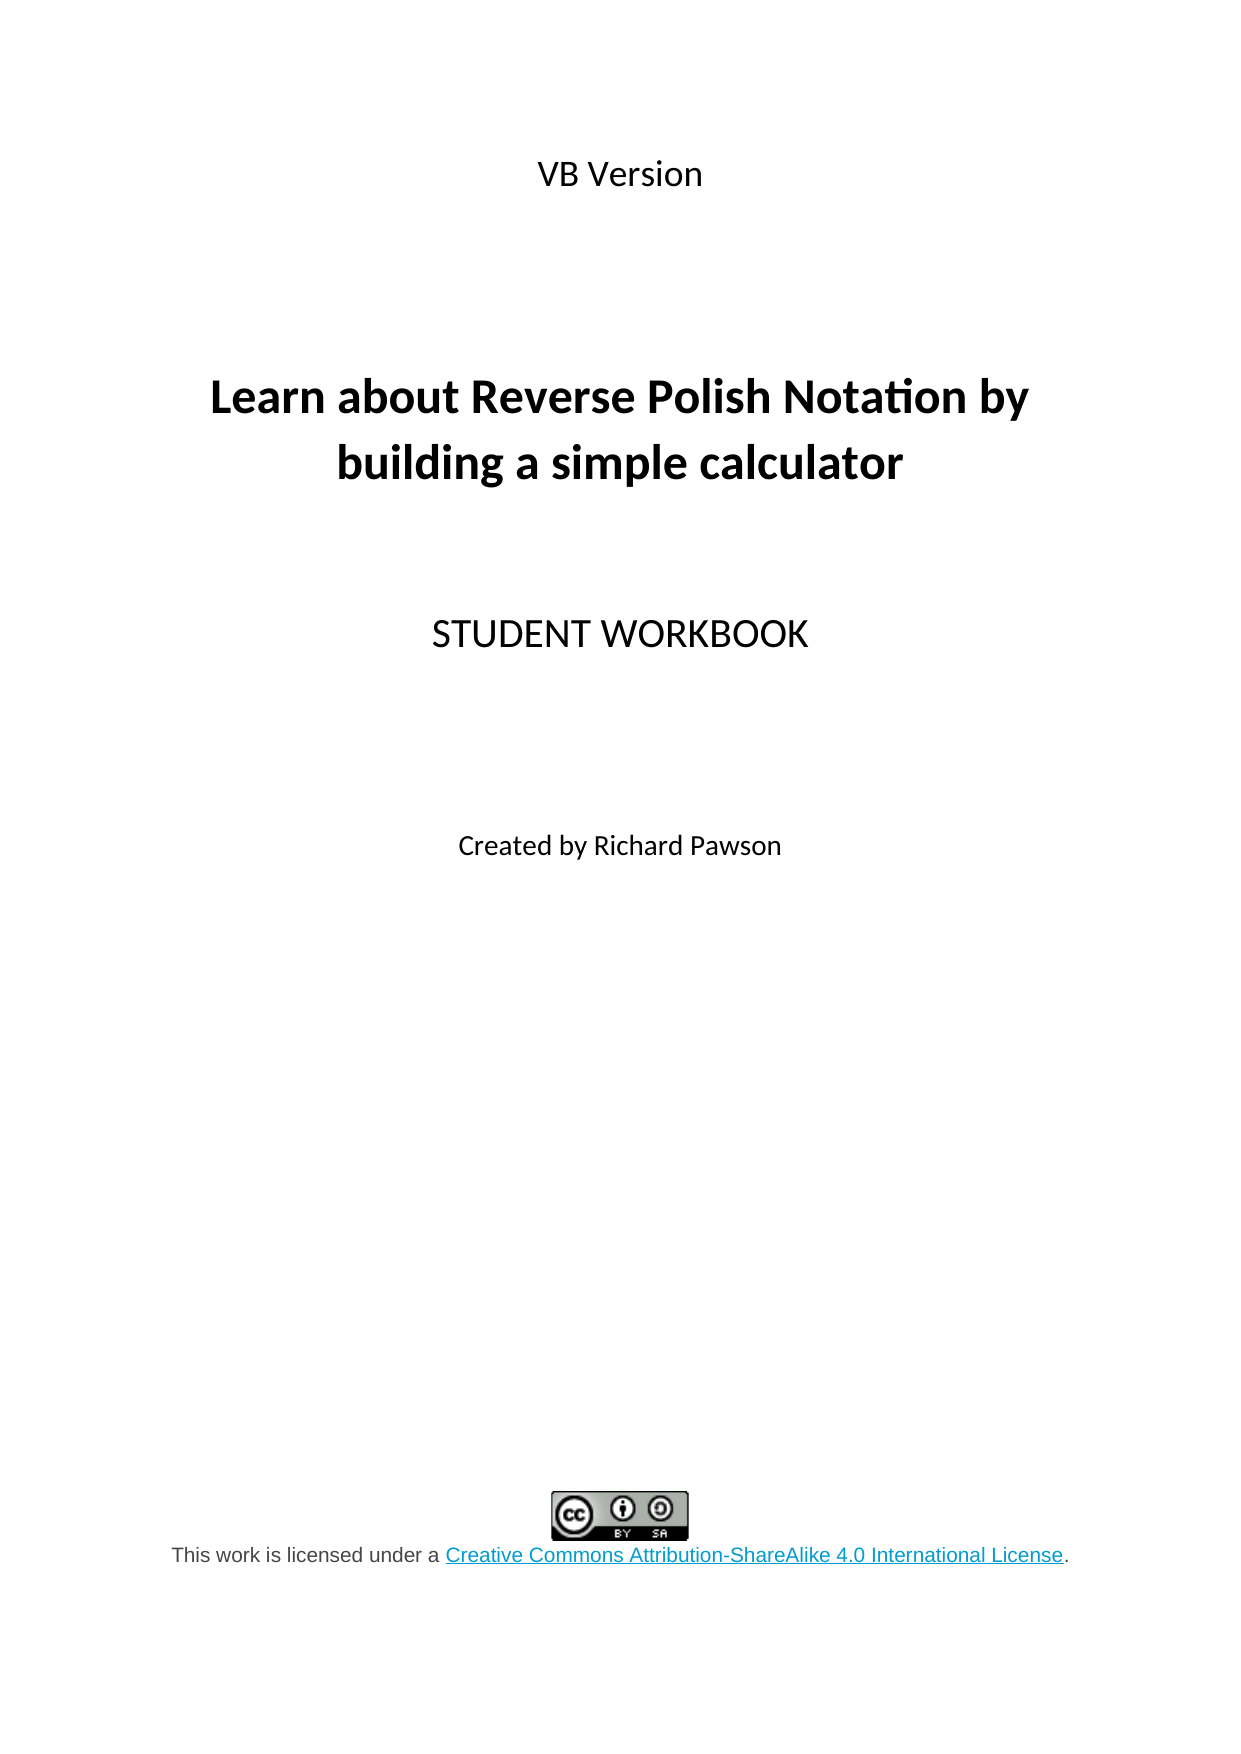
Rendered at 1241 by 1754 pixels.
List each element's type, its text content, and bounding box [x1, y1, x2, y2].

text STUDENT WORKBOOK [150, 607, 1090, 658]
text Learn about Reverse Polish Notation by building a simple calculator [150, 365, 1090, 492]
text VB Version [150, 150, 1090, 196]
picture [551, 1491, 689, 1541]
text Created by Richard Pawson [150, 827, 1090, 863]
text This work is licensed under a Creative Commons Attribution-ShareAlike 4.0 International License. [150, 1492, 1090, 1566]
